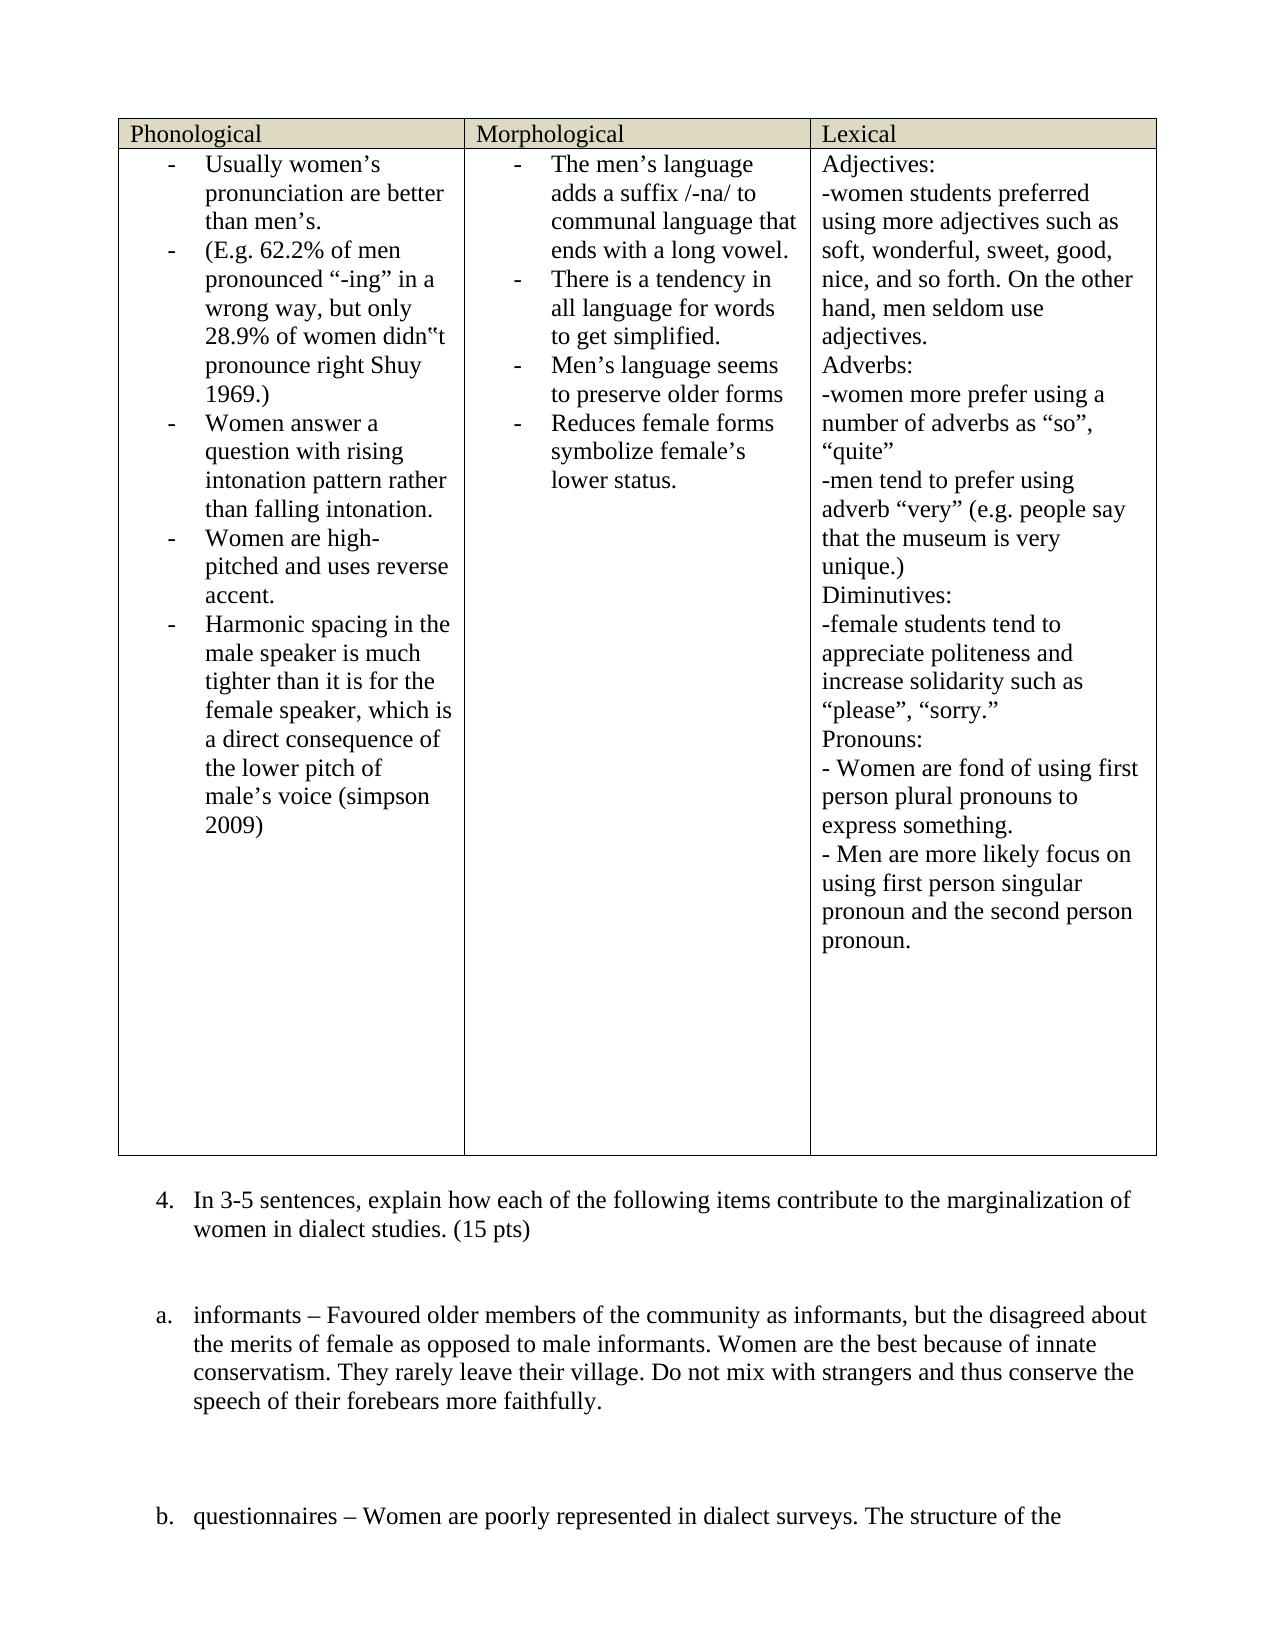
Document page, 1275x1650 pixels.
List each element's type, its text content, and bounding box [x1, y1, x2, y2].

table_cell Adjectives: -women students preferred using more adjectives such as soft, wonderful, sweet, good, nice, and so forth. On the other hand, men seldom use adjectives. Adverbs: -women more prefer using a number of adverbs as “so”, “quite” -men tend to prefer using adverb “very” (e.g. people say that the museum is very unique.) Diminutives: -female students tend to appreciate politeness and increase solidarity such as “please”, “sorry.” Pronouns: - Women are fond of using first person plural pronouns to express something. - Men are more likely focus on using first person singular pronoun and the second person pronoun. [811, 149, 1156, 1155]
table_header Morphological [465, 119, 810, 148]
table_cell Usually women’s pronunciation are better than men’s. (E.g. 62.2% of men pronounced “-ing” in a wrong way, but only 28.9% of women didn‟t pronounce right Shuy 1969.) Women answer a question with rising intonation pattern rather than falling intonation. Women are high-pitched and uses reverse accent. Harmonic spacing in the male speaker is much tighter than it is for the female speaker, which is a direct consequence of the lower pitch of male’s voice (simpson 2009) [119, 149, 464, 1155]
list informants – Favoured older members of the community as informants, but the disagreed about the merits of female as opposed to male informants. Women are the best because of innate conservatism. They rarely leave their village. Do not mix with strangers and thus conserve the speech of their forebears more faithfully. [156, 1300, 1157, 1415]
table_header Lexical [811, 119, 1156, 148]
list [156, 1501, 1157, 1530]
list In 3-5 sentences, explain how each of the following items contribute to the marginalization of women in dialect studies. (15 pts) [156, 1185, 1157, 1242]
table_cell The men’s language adds a suffix /-na/ to communal language that ends with a long vowel. There is a tendency in all language for words to get simplified. Men’s language seems to preserve older forms Reduces female forms symbolize female’s lower status. [465, 149, 810, 1155]
table_header Phonological [119, 119, 464, 148]
